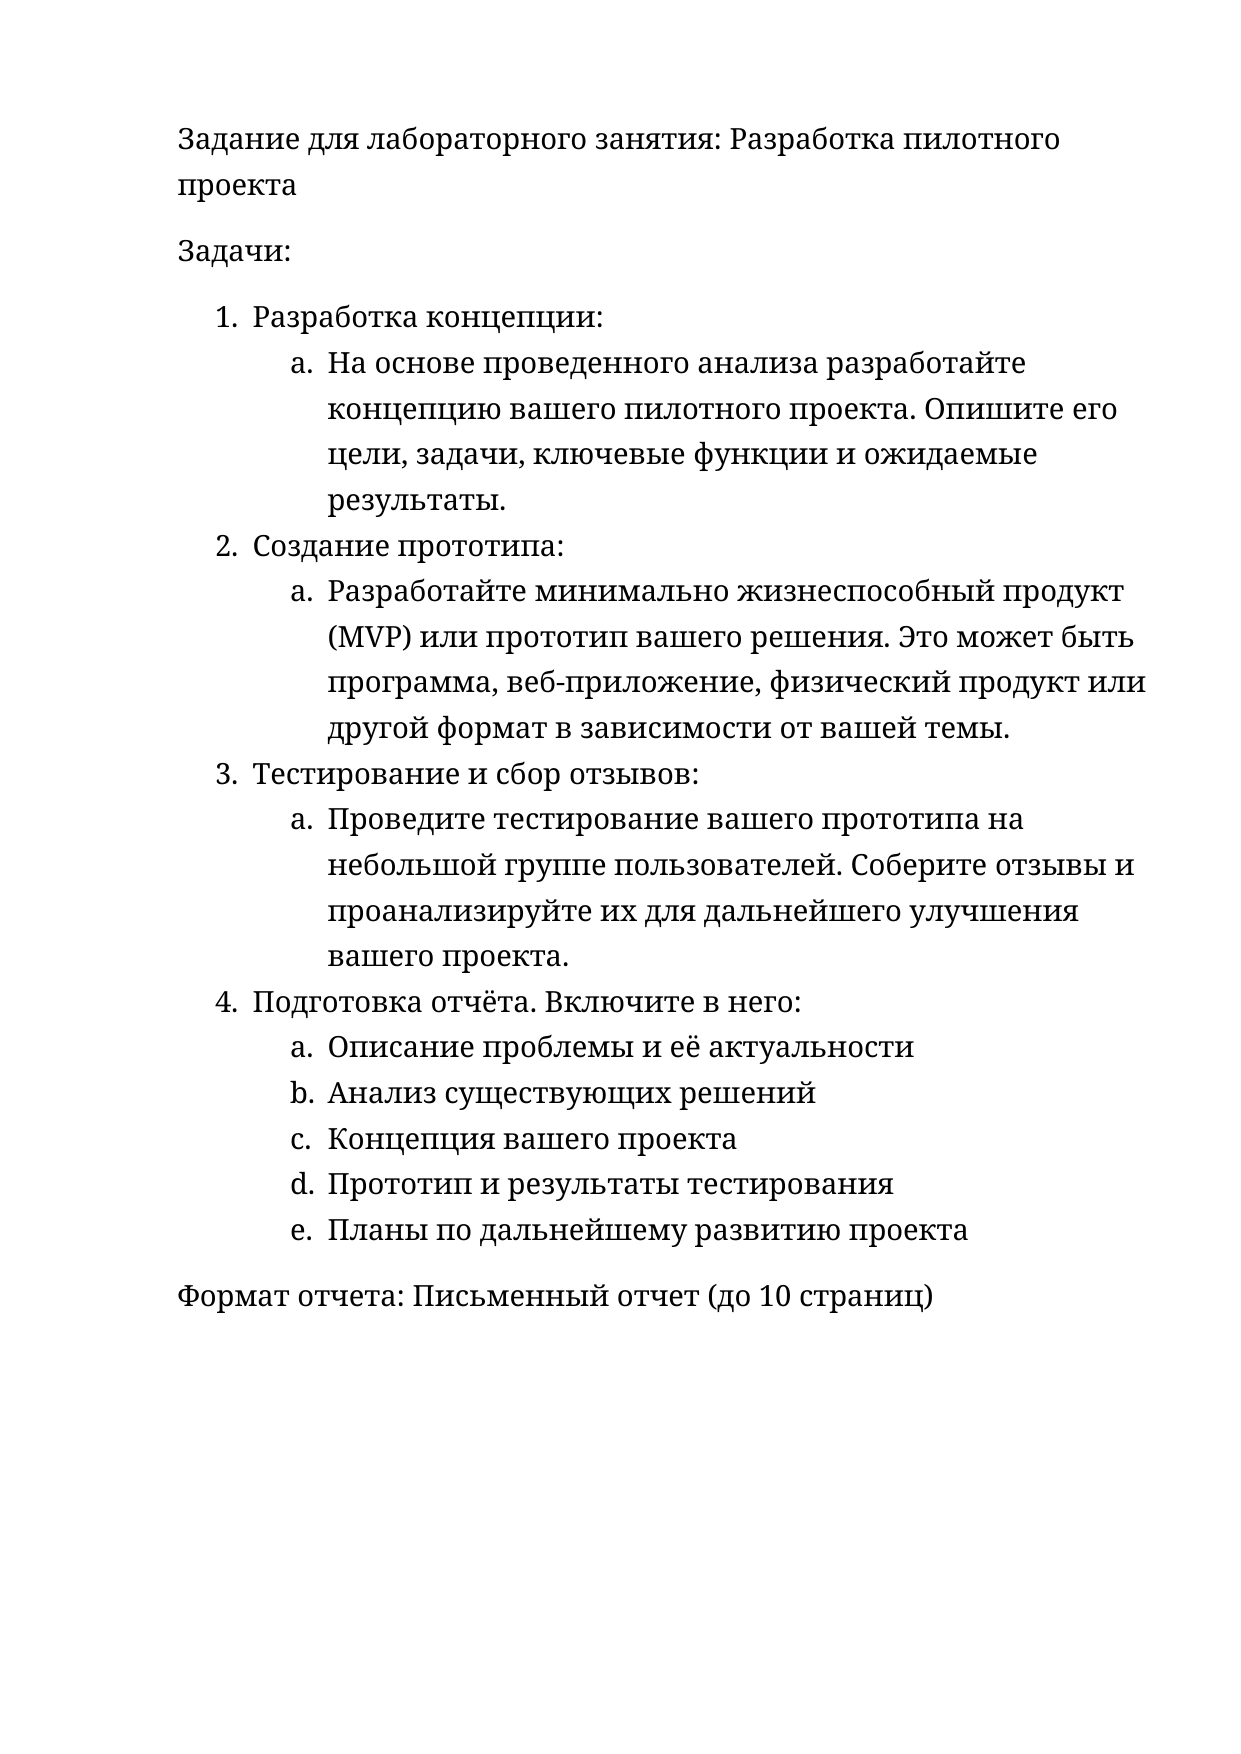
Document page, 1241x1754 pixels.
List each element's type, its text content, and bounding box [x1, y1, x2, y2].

text Формат отчета: Письменный отчет (до 10 страниц) [177, 1276, 1152, 1315]
list Анализ существующих решений [290, 1072, 1152, 1112]
list На основе проведенного анализа разработайте концепцию вашего пилотного проекта. Опишите его цели, задачи, ключевые функции и ожидаемые результаты. [290, 342, 1152, 519]
list Планы по дальнейшему развитию проекта [290, 1209, 1152, 1249]
list Создание прототипа: [215, 525, 1152, 564]
list Разработайте минимально жизнеспособный продукт (MVP) или прототип вашего решения. Это может быть программа, веб-приложение, физический продукт или другой формат в зависимости от вашей темы. [290, 570, 1152, 747]
list Проведите тестирование вашего прототипа на небольшой группе пользователей. Соберите отзывы и проанализируйте их для дальнейшего улучшения вашего проекта. [290, 798, 1152, 975]
list Описание проблемы и её актуальности [290, 1027, 1152, 1066]
text Задание для лабораторного занятия: Разработка пилотного проекта [177, 118, 1152, 203]
list Подготовка отчёта. Включите в него: [215, 981, 1152, 1021]
list Прототип и результаты тестирования [290, 1163, 1152, 1203]
list Разработка концепции: [215, 297, 1152, 336]
list Тестирование и сбор отзывов: [215, 753, 1152, 793]
text Задачи: [177, 230, 1152, 270]
list Концепция вашего проекта [290, 1118, 1152, 1158]
